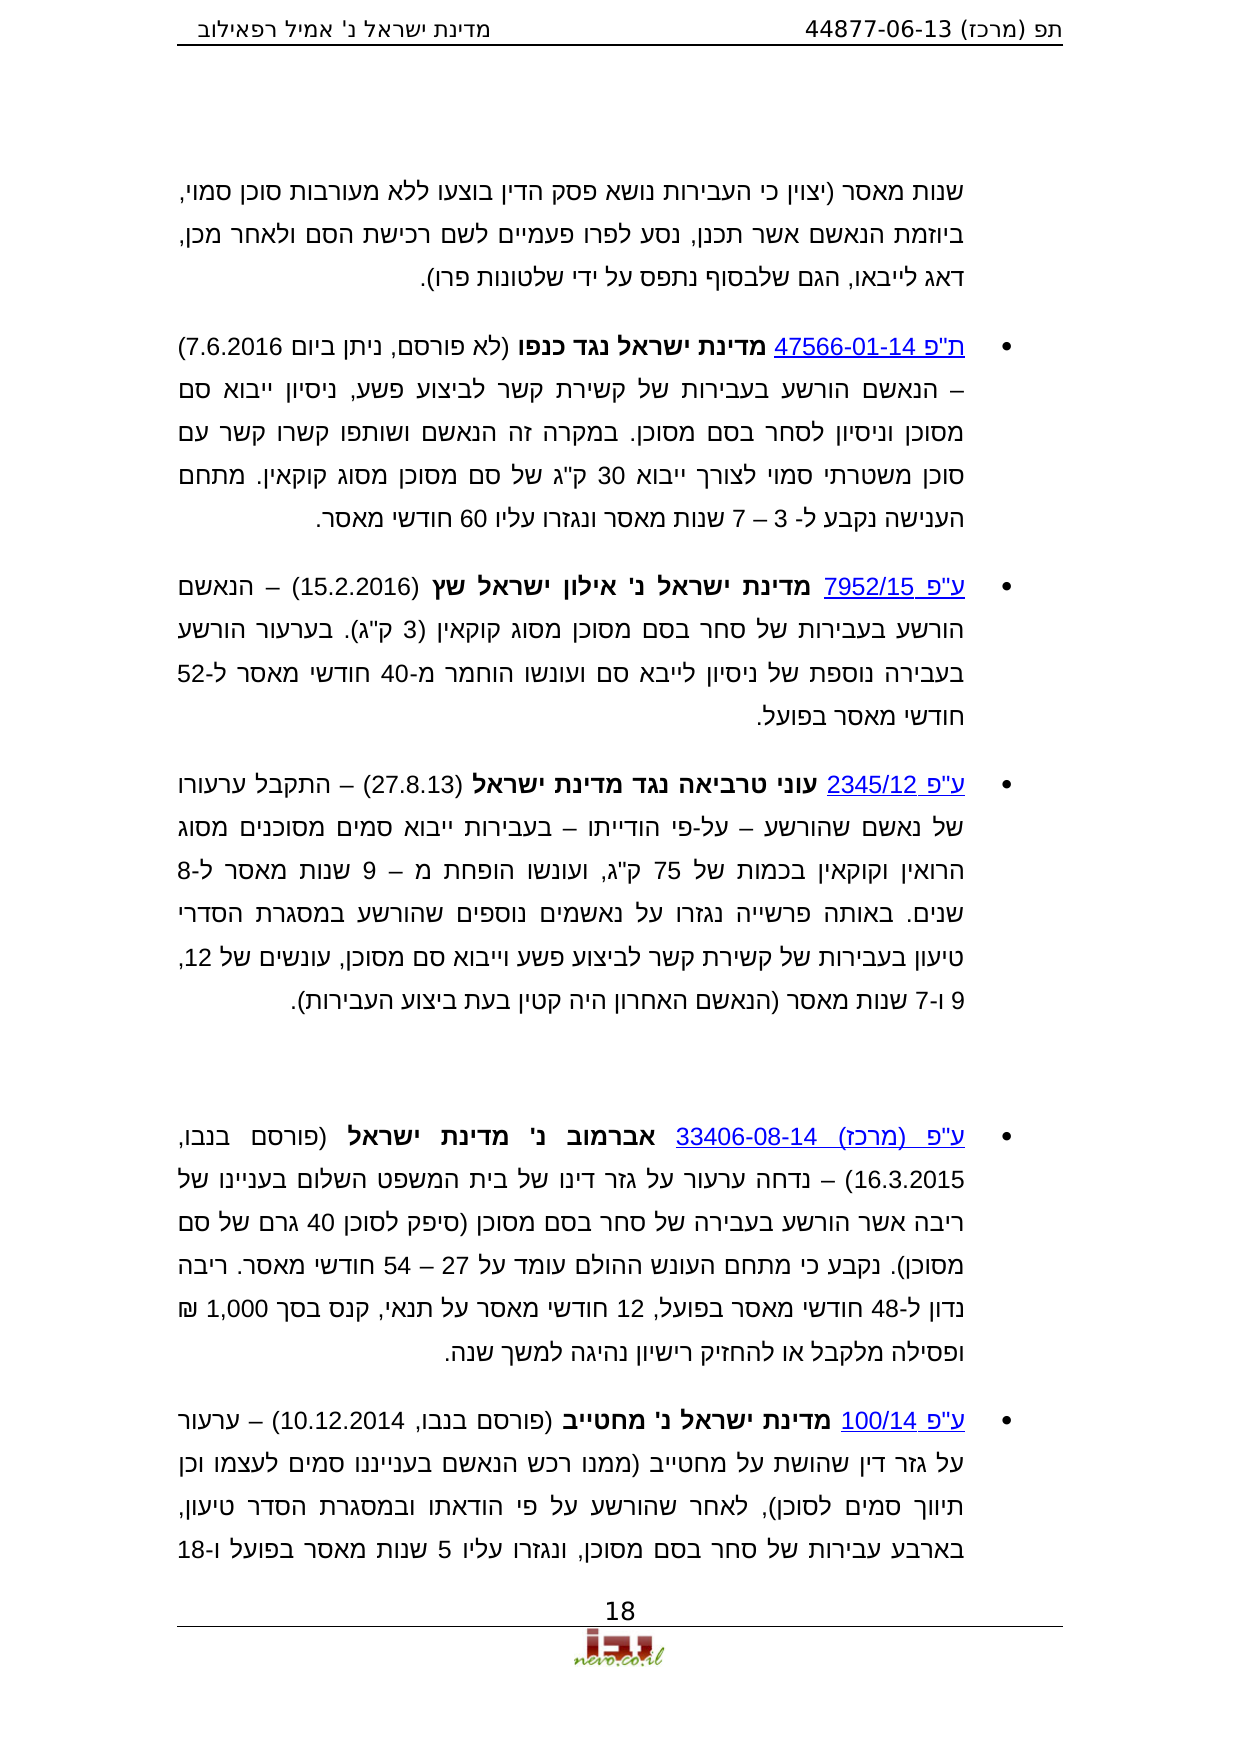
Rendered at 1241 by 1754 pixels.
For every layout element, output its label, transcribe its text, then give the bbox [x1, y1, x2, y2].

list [177, 177, 1002, 292]
picture [574, 1628, 666, 1667]
list ת"פ 47566-01-14 מדינת ישראל נגד כנפו (לא פורסם, ניתן ביום 7.6.2016) – הנאשם הורשע בעבירות של קשירת קשר לביצוע פשע, ניסיון ייבוא סם מסוכן וניסיון לסחר בסם מסוכן. במקרה זה הנאשם ושותפו קשרו קשר עם סוכן משטרתי סמוי לצורך ייבוא 30 ק"ג של סם מסוכן מסוג קוקאין. מתחם הענישה נקבע ל- 3 – 7 שנות מאסר ונגזרו עליו 60 חודשי מאסר. [177, 332, 1002, 533]
list ע"פ (מרכז) 33406-08-14 אברמוב נ' מדינת ישראל (פורסם בנבו, 16.3.2015) – נדחה ערעור על גזר דינו של בית המשפט השלום בעניינו של ריבה אשר הורשע בעבירה של סחר בסם מסוכן (סיפק לסוכן 40 גרם של סם מסוכן). נקבע כי מתחם העונש ההולם עומד על 27 – 54 חודשי מאסר. ריבה נדון ל-48 חודשי מאסר בפועל, 12 חודשי מאסר על תנאי, קנס בסך 1,000 ₪ ופסילה מלקבל או להחזיק רישיון נהיגה למשך שנה. [177, 1122, 1002, 1366]
list ע"פ 2345/12 עוני טרביאה נגד מדינת ישראל (27.8.13) – התקבל ערעורו של נאשם שהורשע – על-פי הודייתו – בעבירות ייבוא סמים מסוכנים מסוג הרואין וקוקאין בכמות של 75 ק"ג, ועונשו הופחת מ – 9 שנות מאסר ל-8 שנים. באותה פרשייה נגזרו על נאשמים נוספים שהורשע במסגרת הסדרי טיעון בעבירות של קשירת קשר לביצוע פשע וייבוא סם מסוכן, עונשים של 12, 9 ו-7 שנות מאסר (הנאשם האחרון היה קטין בעת ביצוע העבירות). [177, 770, 1002, 1014]
list ע"פ 7952/15 מדינת ישראל נ' אילון ישראל שץ (15.2.2016) – הנאשם הורשע בעבירות של סחר בסם מסוכן מסוג קוקאין (3 ק"ג). בערעור הורשע בעבירה נוספת של ניסיון לייבא סם ועונשו הוחמר מ-40 חודשי מאסר ל-52 חודשי מאסר בפועל. [177, 572, 1002, 731]
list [177, 1406, 1002, 1564]
